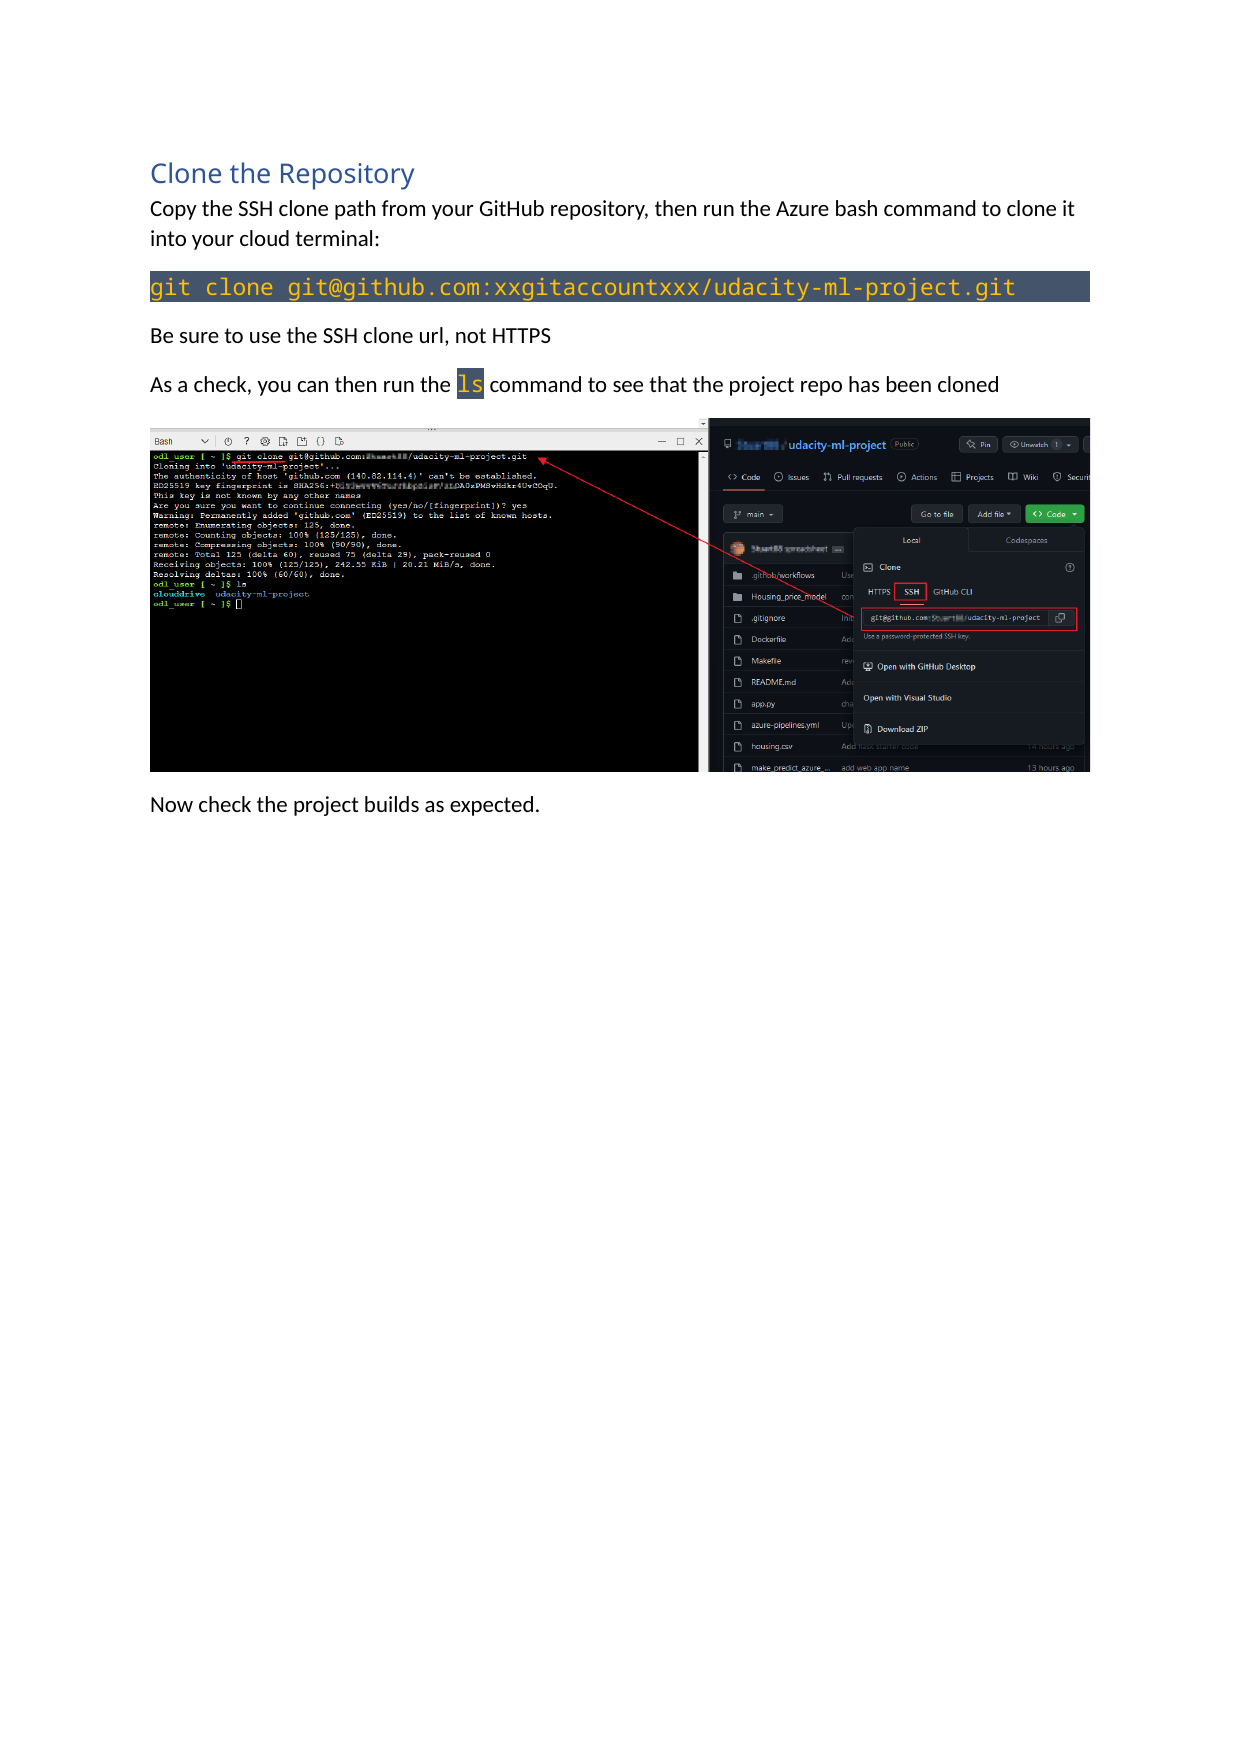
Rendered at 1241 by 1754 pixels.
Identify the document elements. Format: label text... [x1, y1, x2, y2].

picture [150, 418, 1091, 772]
text Be sure to use the SSH clone url, not HTTPS [150, 321, 1090, 349]
text git clone git@github.com:xxgitaccountxxx/udacity-ml-project.git [150, 271, 1090, 302]
text Now check the project builds as expected. [150, 790, 1090, 818]
text As a check, you can then run the ls command to see that the project repo has been cloned [484, 368, 1090, 399]
text Copy the SSH clone path from your GitHub repository, then run the Azure bash command to clone it into your cloud terminal: [150, 194, 1090, 252]
subtitle Clone the Repository [150, 154, 1090, 191]
text As a check, you can then run the ls command to see that the project repo has been cloned [150, 368, 457, 399]
